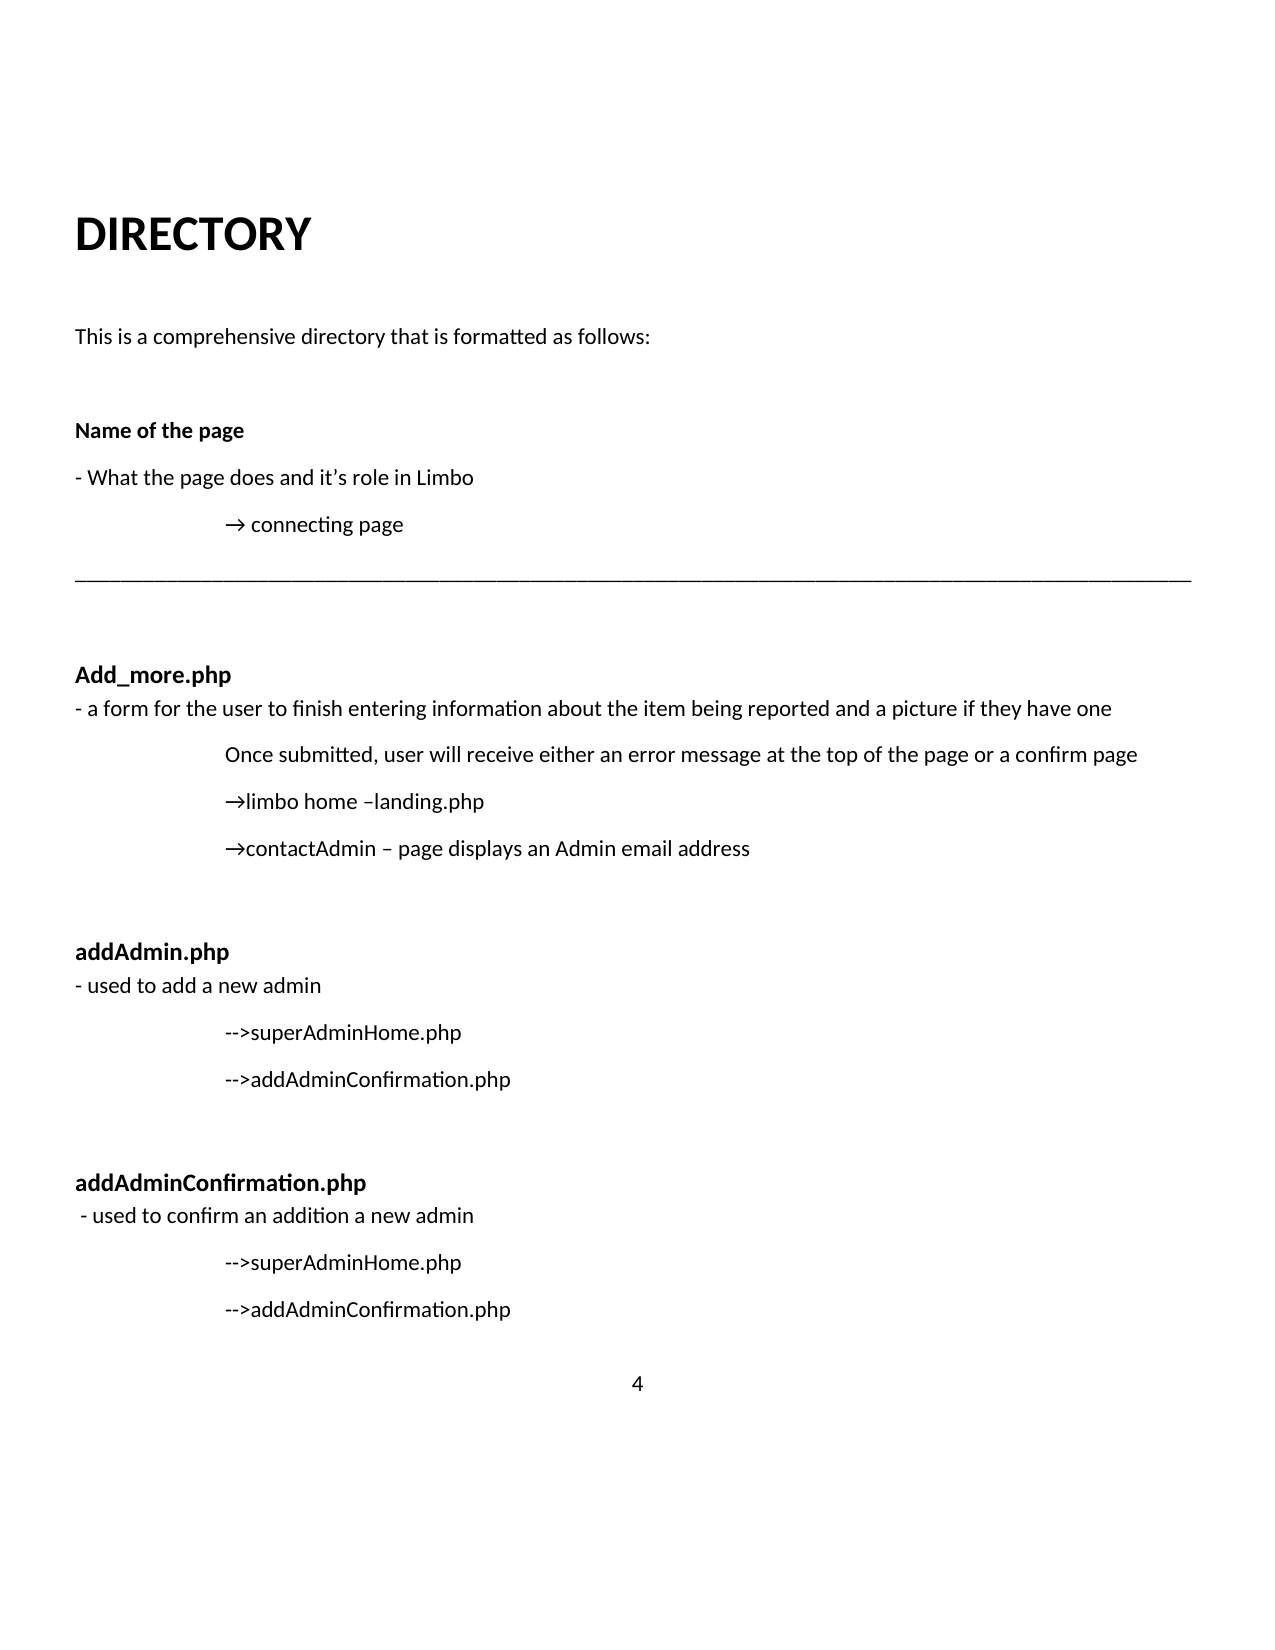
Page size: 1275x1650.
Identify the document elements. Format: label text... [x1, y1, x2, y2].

text -->addAdminConfirmation.php [75, 1295, 1200, 1323]
text -->superAdminHome.php [75, 1018, 1200, 1046]
subtitle addAdminConfirmation.php [75, 1167, 1200, 1197]
text →contactAdmin – page displays an Admin email address [75, 834, 1200, 862]
text → connecting page [150, 510, 1200, 538]
subtitle addAdmin.php [75, 936, 1200, 967]
text - used to confirm an addition a new admin [75, 1202, 1200, 1229]
text This is a comprehensive directory that is formatted as follows: [75, 322, 1200, 351]
text →limbo home –landing.php [75, 787, 1200, 815]
text - What the page does and it’s role in Limbo [75, 463, 1200, 491]
text -->addAdminConfirmation.php [75, 1065, 1200, 1093]
text -->superAdminHome.php [75, 1248, 1200, 1276]
text __________________________________________________________________________________________________ [75, 557, 1200, 585]
text - a form for the user to finish entering information about the item being reported and a picture if they have one [75, 694, 1200, 722]
text - used to add a new admin [75, 971, 1200, 999]
subtitle DIRECTORY [75, 202, 1200, 263]
text Once submitted, user will receive either an error message at the top of the page or a confirm page [75, 741, 1200, 768]
subtitle Add_more.php [75, 659, 1200, 689]
text Name of the page [75, 416, 1200, 444]
